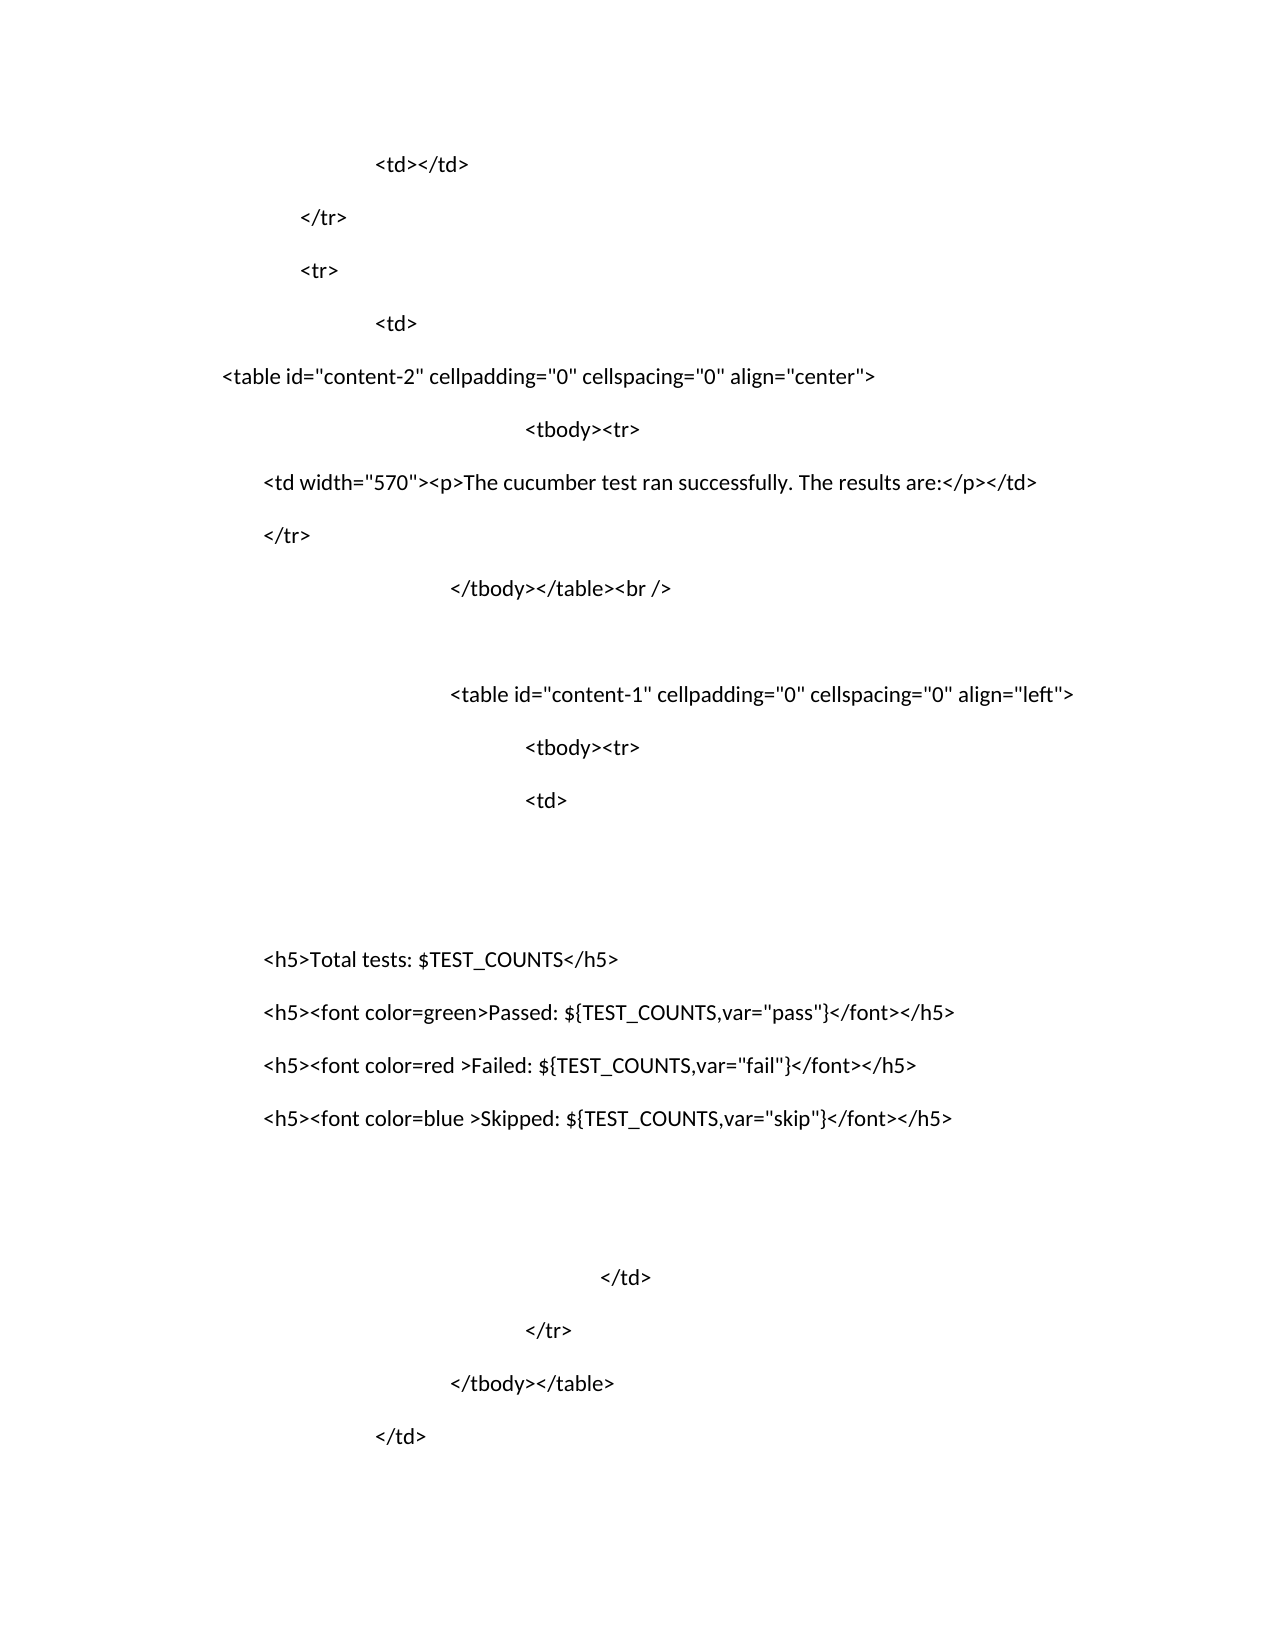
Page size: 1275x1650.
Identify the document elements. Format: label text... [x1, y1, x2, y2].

text <td> [150, 786, 1125, 814]
text </tbody></table> [150, 1369, 1125, 1397]
text </tbody></table><br /> [150, 574, 1125, 602]
text </td> [150, 1263, 1125, 1291]
text </tr> [150, 521, 1125, 549]
text </td> [150, 1422, 1125, 1451]
text <h5>Total tests: $TEST_COUNTS</h5> [150, 945, 1125, 973]
text <h5><font color=blue >Skipped: ${TEST_COUNTS,var="skip"}</font></h5> [150, 1104, 1125, 1132]
text </tr> [150, 203, 1125, 231]
text <tbody><tr> [150, 415, 1125, 443]
text <td width="570"><p>The cucumber test ran successfully. The results are:</p></td> [150, 468, 1125, 496]
text <h5><font color=red >Failed: ${TEST_COUNTS,var="fail"}</font></h5> [150, 1051, 1125, 1079]
text </tr> [150, 1316, 1125, 1344]
text <tbody><tr> [150, 733, 1125, 761]
text <tr> [150, 256, 1125, 284]
text <td> [150, 309, 1125, 337]
text <table id="content-2" cellpadding="0" cellspacing="0" align="center"> [150, 362, 1125, 390]
text <td></td> [150, 150, 1125, 178]
text <h5><font color=green>Passed: ${TEST_COUNTS,var="pass"}</font></h5> [150, 998, 1125, 1026]
text <table id="content-1" cellpadding="0" cellspacing="0" align="left"> [150, 680, 1125, 708]
